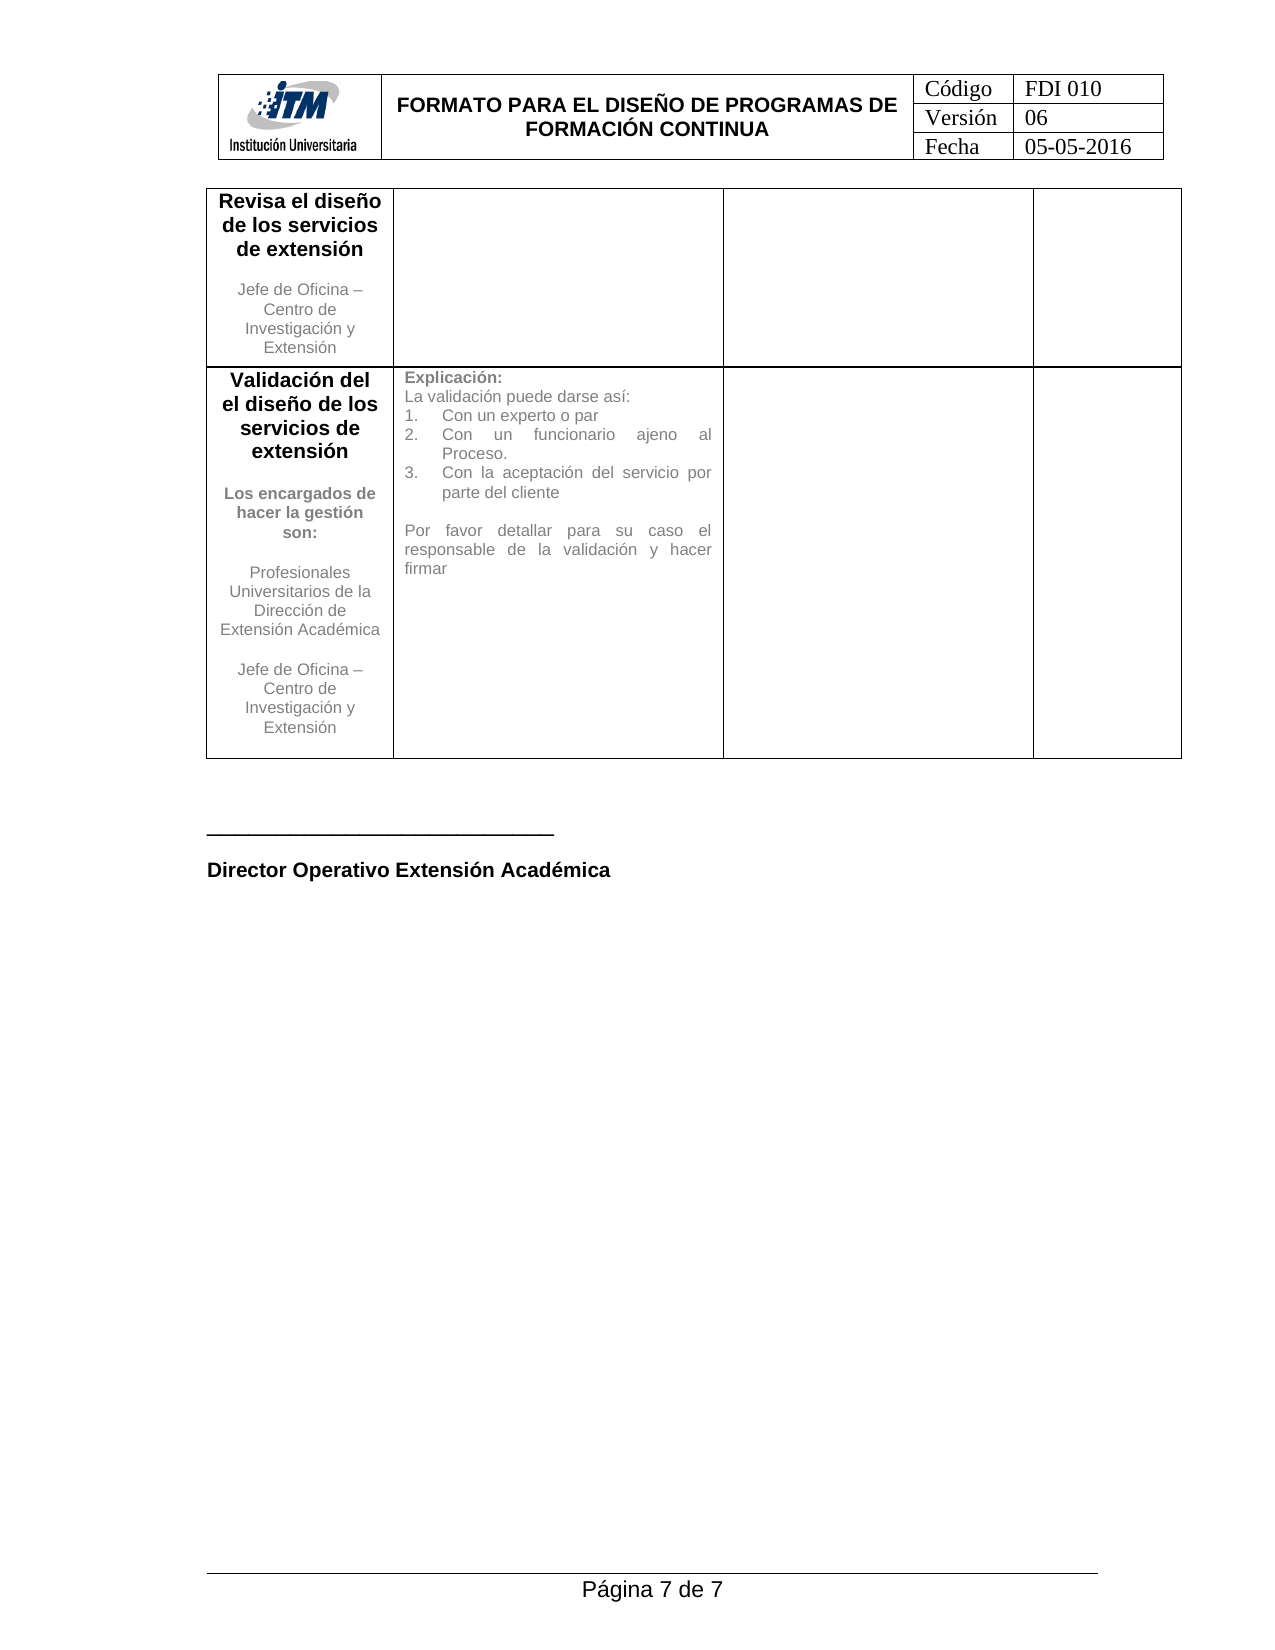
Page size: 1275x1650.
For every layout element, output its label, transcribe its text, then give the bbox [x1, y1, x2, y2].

text Director Operativo Extensión Académica [207, 858, 1098, 882]
table_cell Revisa el diseño de los servicios de extensión Jefe de Oficina – Centro de Investigación y Extensión [207, 189, 393, 366]
table_cell Explicación: La validación puede darse así: Con un experto o par Con un funcionario ajeno al Proceso. Con la aceptación del servicio por parte del cliente Por favor detallar para su caso el responsable de la validación y hacer firmar [394, 368, 723, 757]
table_cell Validación del el diseño de los servicios de extensión Los encargados de hacer la gestión son: Profesionales Universitarios de la Dirección de Extensión Académica Jefe de Oficina – Centro de Investigación y Extensión [207, 368, 393, 757]
picture [230, 81, 357, 151]
text _________________________ [207, 808, 1098, 837]
table_cell [724, 368, 1033, 757]
table_cell [1034, 189, 1181, 366]
table_cell [1034, 368, 1181, 757]
table_cell [394, 189, 723, 366]
table_cell [724, 189, 1033, 366]
